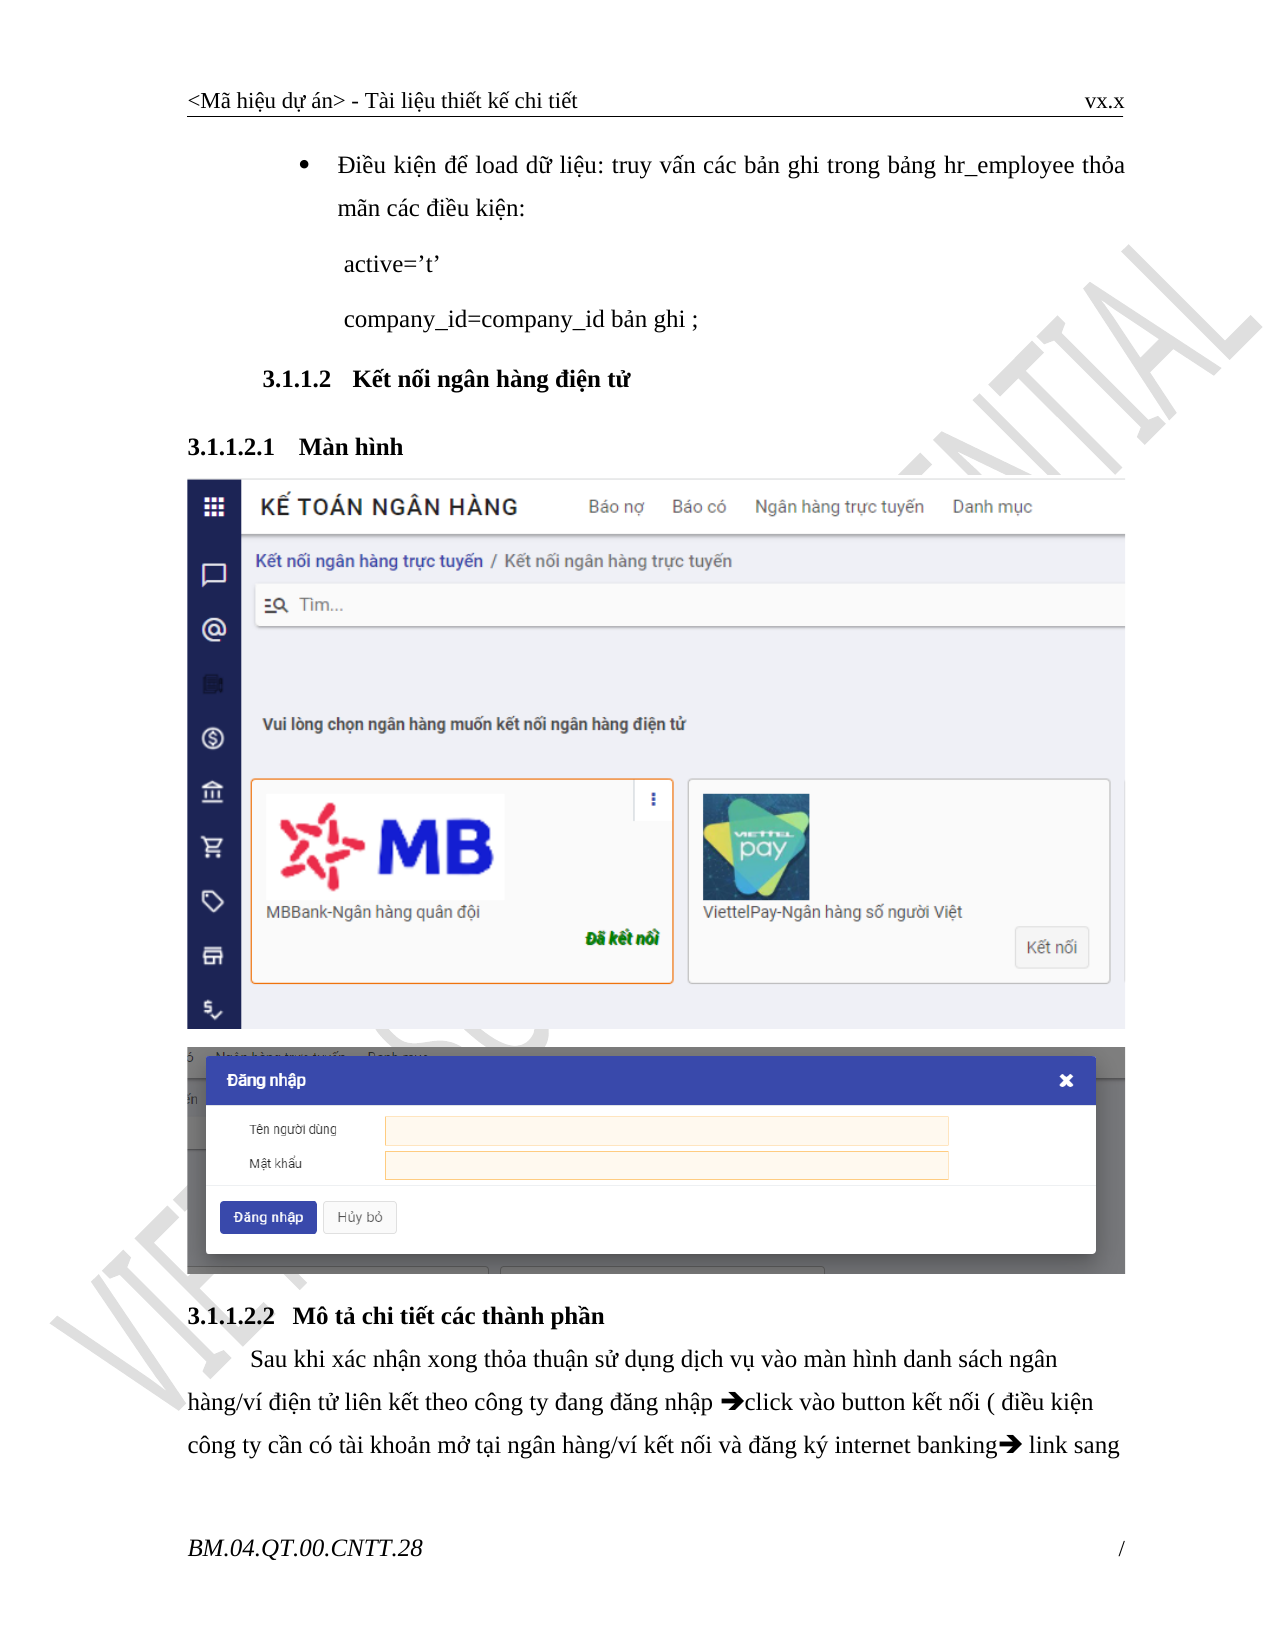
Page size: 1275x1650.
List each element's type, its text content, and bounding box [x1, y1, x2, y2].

picture [187, 475, 1125, 1029]
subtitle Kết nối ngân hàng điện tử [262, 364, 1125, 393]
subtitle Màn hình [187, 432, 1125, 461]
picture [187, 1047, 1125, 1274]
subtitle Mô tả chi tiết các thành phần [187, 1301, 1125, 1330]
list Điều kiện để load dữ liệu: truy vấn các bản ghi trong bảng hr_employee thỏa mãn các điều kiện: [300, 150, 1125, 222]
text company_id=company_id bản ghi ; [187, 304, 1125, 333]
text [187, 1344, 1125, 1459]
list active=’t’ [262, 249, 1125, 277]
